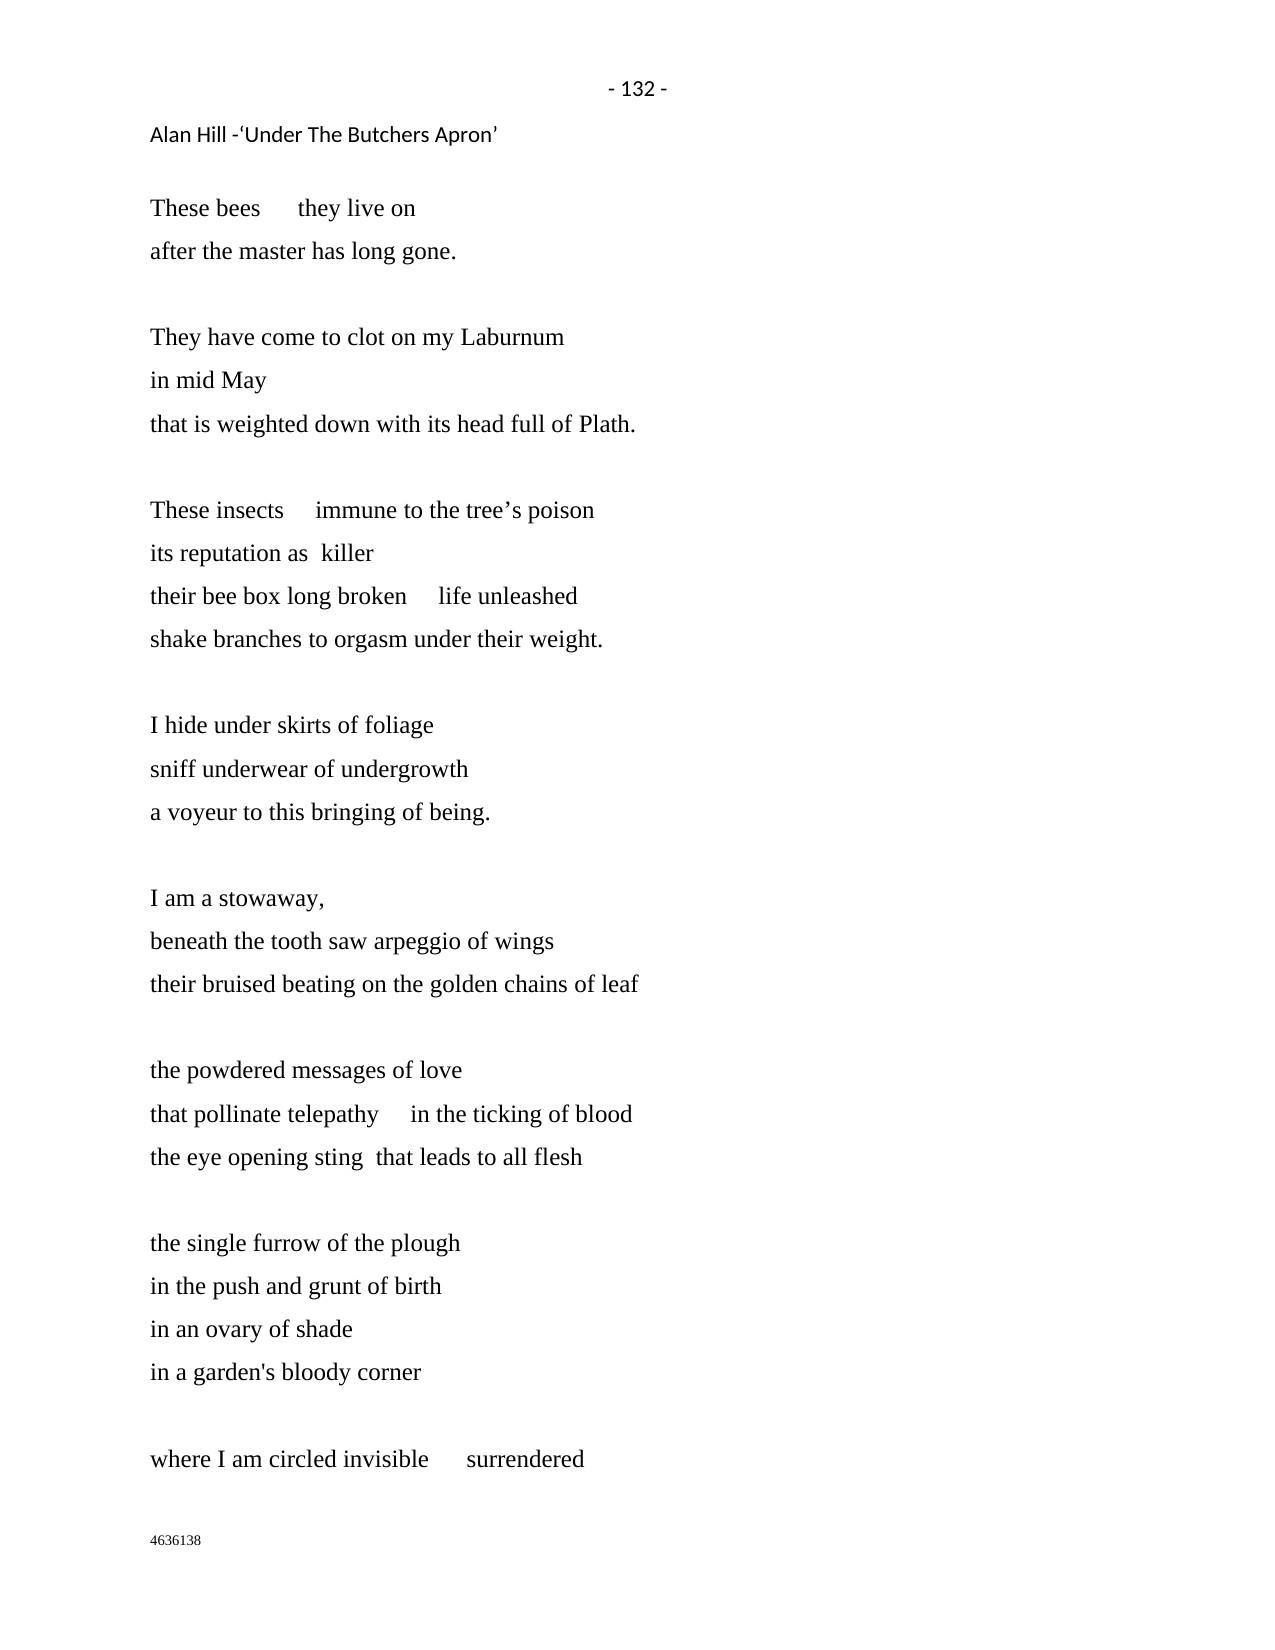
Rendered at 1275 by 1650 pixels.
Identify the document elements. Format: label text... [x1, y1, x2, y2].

text in mid May [150, 366, 1125, 394]
text a voyeur to this bringing of being. [150, 797, 1125, 826]
text beneath the tooth saw arpeggio of wings [150, 926, 1125, 955]
text after the master has long gone. [150, 236, 1125, 265]
text that is weighted down with its head full of Plath. [150, 409, 1125, 437]
text These insects immune to the tree’s poison [150, 495, 1125, 524]
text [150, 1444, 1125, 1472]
text that pollinate telepathy in the ticking of blood [150, 1099, 1125, 1127]
text shake branches to orgasm under their weight. [150, 624, 1125, 653]
text These bees they live on [150, 193, 1125, 222]
text I hide under skirts of foliage [150, 711, 1125, 739]
text their bee box long broken life unleashed [150, 581, 1125, 610]
text sniff underwear of undergrowth [150, 754, 1125, 782]
text They have come to clot on my Laburnum [150, 322, 1125, 351]
text their bruised beating on the golden chains of leaf [150, 969, 1125, 998]
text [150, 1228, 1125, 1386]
text the powdered messages of love [150, 1056, 1125, 1084]
text I am a stowaway, [150, 883, 1125, 912]
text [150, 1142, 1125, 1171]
text its reputation as killer [150, 538, 1125, 567]
